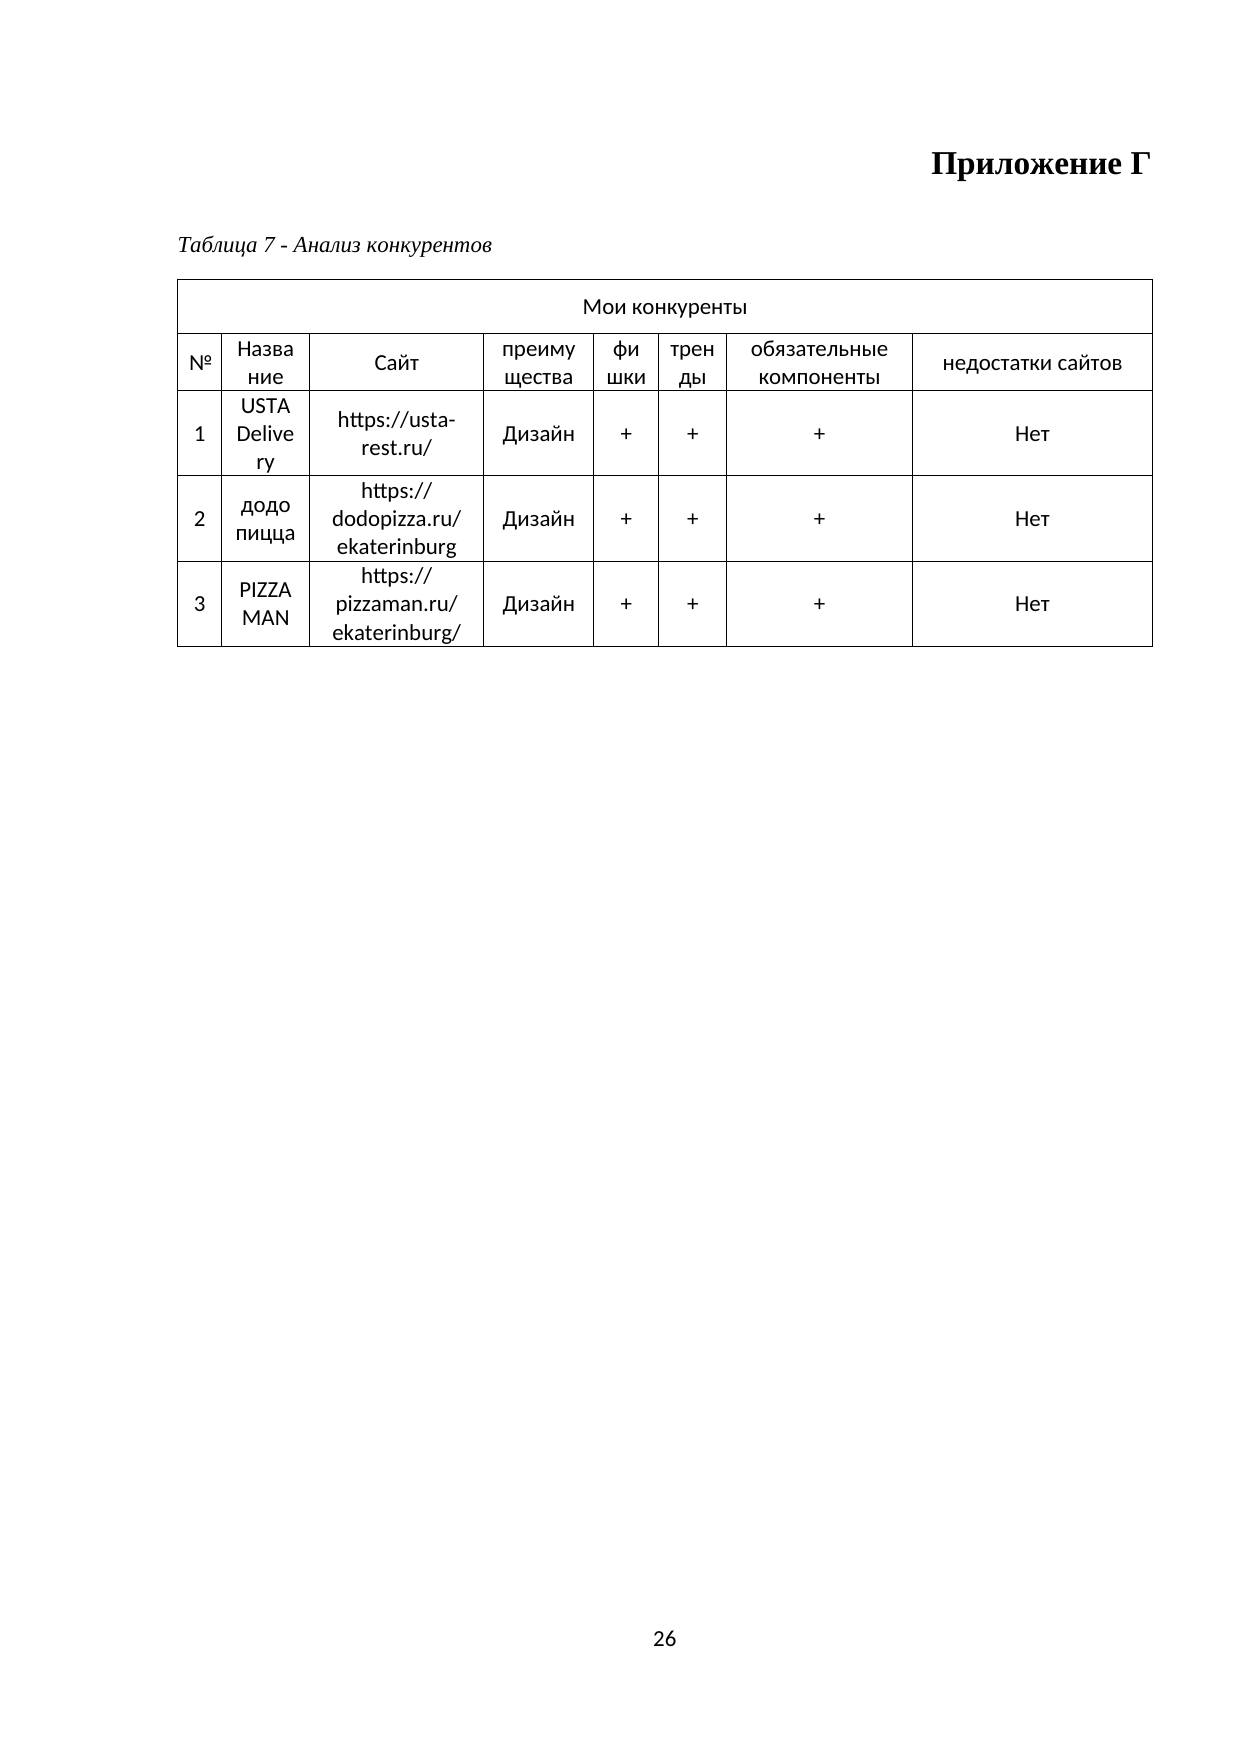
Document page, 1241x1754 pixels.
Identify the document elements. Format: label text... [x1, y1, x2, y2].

table_cell PIZZAMAN [222, 562, 309, 646]
table_cell + [594, 562, 658, 646]
table_cell Сайт [310, 334, 483, 390]
table_cell Дизайн [484, 562, 593, 646]
table_cell https://pizzaman.ru/ekaterinburg/ [310, 562, 483, 646]
table_cell 2 [178, 476, 221, 561]
table_cell преимущества [484, 334, 593, 390]
table_cell Нет [913, 391, 1152, 475]
table_cell + [659, 476, 726, 561]
table_cell 1 [178, 391, 221, 475]
table_cell додо пицца [222, 476, 309, 561]
table_cell Название [222, 334, 309, 390]
table_cell + [727, 391, 912, 475]
table_cell https://dodopizza.ru/ekaterinburg [310, 476, 483, 561]
table_header Мои конкуренты [178, 280, 1152, 333]
table_cell + [594, 476, 658, 561]
table_cell Нет [913, 476, 1152, 561]
table_cell тренды [659, 334, 726, 390]
subtitle Приложение Г [177, 143, 1152, 181]
table_cell 3 [178, 562, 221, 646]
table_cell + [727, 562, 912, 646]
table_cell № [178, 334, 221, 390]
table_cell + [659, 562, 726, 646]
table_cell недостатки сайтов [913, 334, 1152, 390]
table_cell USTA Delivery [222, 391, 309, 475]
table_cell + [659, 391, 726, 475]
table_cell Дизайн [484, 476, 593, 561]
table_cell фишки [594, 334, 658, 390]
table_cell Нет [913, 562, 1152, 646]
table_cell обязательные компоненты [727, 334, 912, 390]
table_cell + [594, 391, 658, 475]
table_cell Дизайн [484, 391, 593, 475]
text Таблица 7 - Анализ конкурентов [177, 231, 1152, 258]
table_cell https://usta-rest.ru/ [310, 391, 483, 475]
table_cell + [727, 476, 912, 561]
